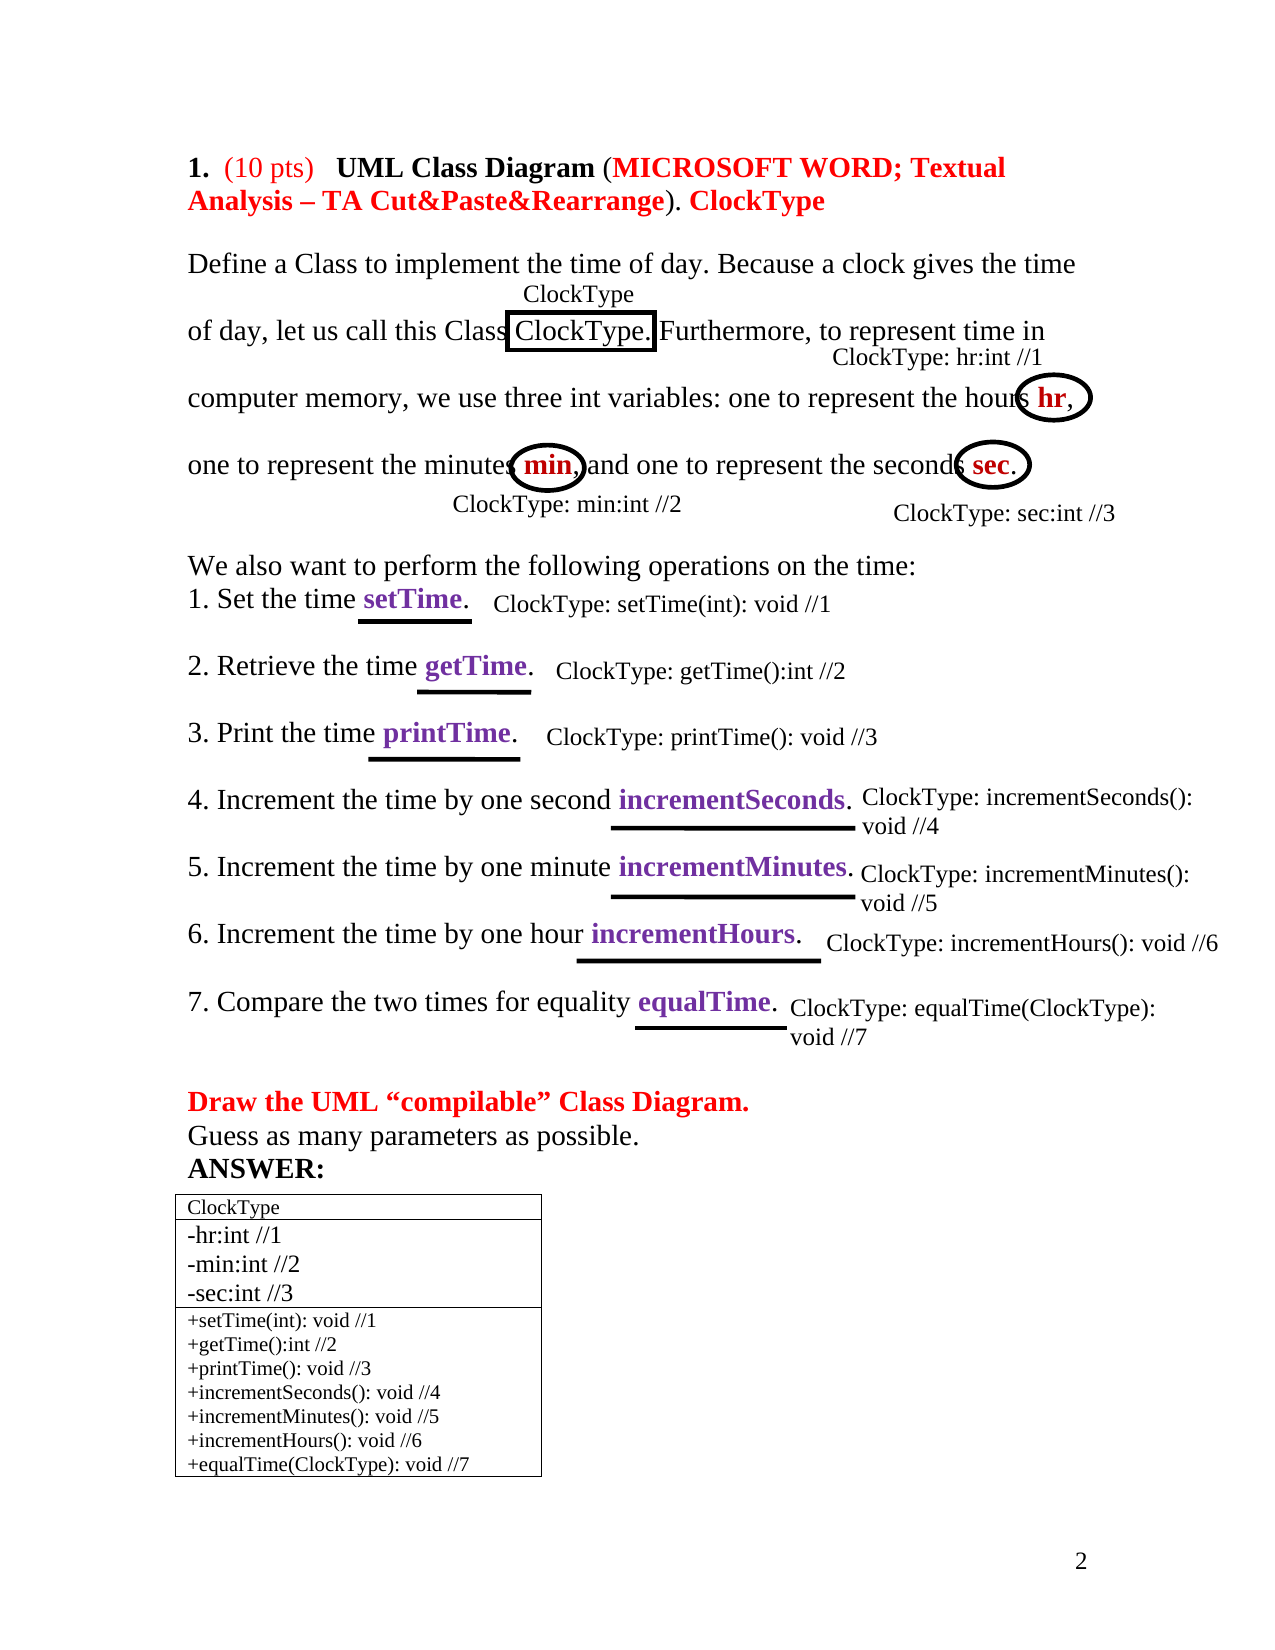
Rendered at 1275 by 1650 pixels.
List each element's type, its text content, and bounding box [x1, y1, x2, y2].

table_header ClockType [176, 1195, 541, 1219]
table_cell +setTime(int): void //1 +getTime():int //2 +printTime(): void //3 +incrementSeconds(): void //4 +incrementMinutes(): void //5 +incrementHours(): void //6 +equalTime(ClockType): void //7 [176, 1308, 541, 1476]
text 3. Print the time printTime. [187, 715, 1087, 749]
text 1. Set the time setTime. [187, 581, 1087, 615]
text 4. Increment the time by one second incrementSeconds. [187, 782, 1087, 816]
text 1. (10 pts) UML Class Diagram (MICROSOFT WORD; Textual Analysis – TA Cut&Paste&Rearrange). ClockType [187, 150, 1087, 217]
text Define a Class to implement the time of day. Because a clock gives the time of day, let us call this Class ClockType. Furthermore, to represent time in computer memory, we use three int variables: one to represent the hours hr, one to represent the minutes min, and one to represent the seconds sec. [187, 246, 1087, 481]
text 5. Increment the time by one minute incrementMinutes. [187, 849, 1087, 883]
text We also want to perform the following operations on the time: [187, 548, 1087, 581]
text 6. Increment the time by one hour incrementHours. [187, 917, 1087, 950]
table_cell -hr:int //1 -min:int //2 -sec:int //3 [176, 1220, 541, 1307]
text ANSWER: [187, 1151, 1087, 1185]
text 2. Retrieve the time getTime. [187, 648, 1087, 682]
text Guess as many parameters as possible. [187, 1118, 1087, 1151]
text Draw the UML “compilable” Class Diagram. [187, 1084, 1087, 1118]
text 7. Compare the two times for equality equalTime. [187, 984, 1087, 1017]
